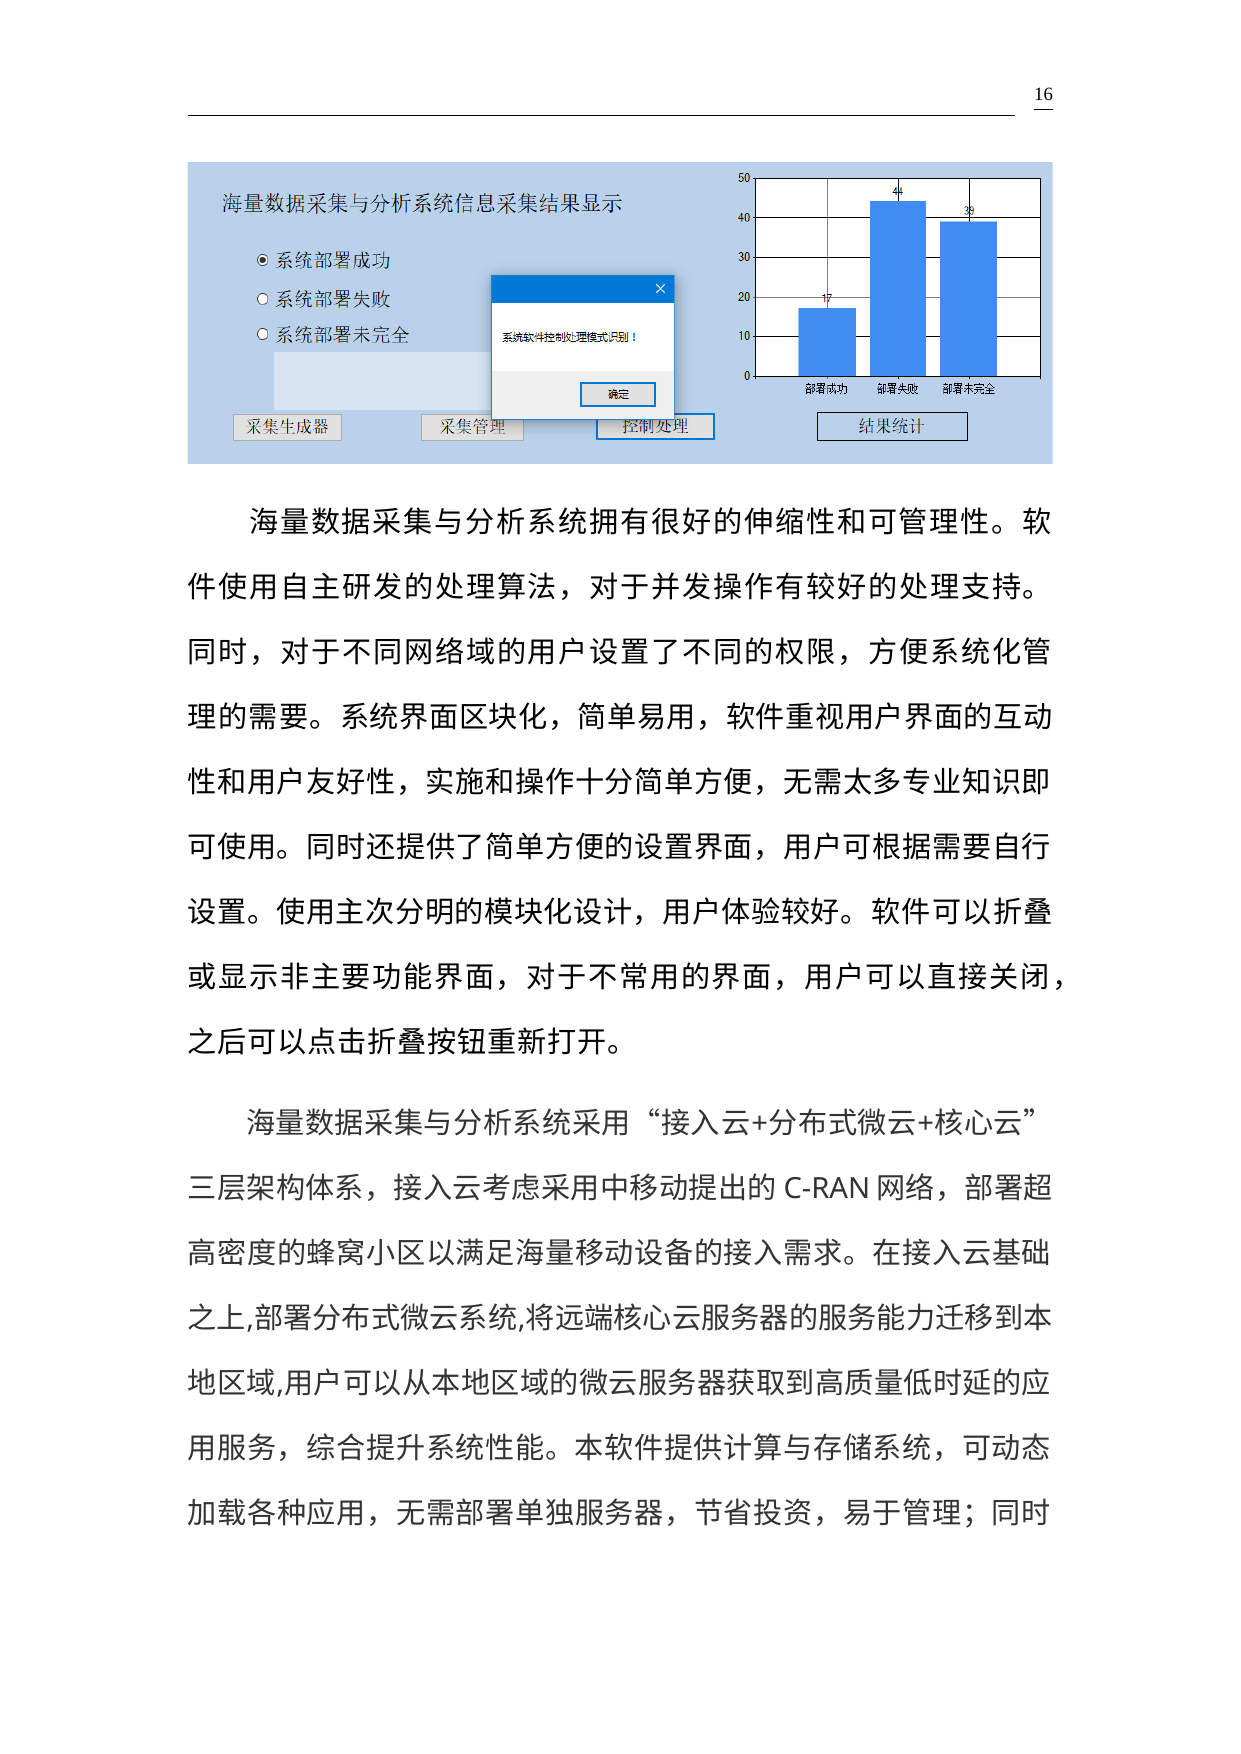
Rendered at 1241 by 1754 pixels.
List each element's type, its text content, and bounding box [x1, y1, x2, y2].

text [187, 1088, 1053, 1543]
text 海量数据采集与分析系统拥有很好的伸缩性和可管理性。软件使用自主研发的处理算法，对于并发操作有较好的处理支持。同时，对于不同网络域的用户设置了不同的权限，方便系统化管理的需要。系统界面区块化，简单易用，软件重视用户界面的互动性和用户友好性，实施和操作十分简单方便，无需太多专业知识即可使用。同时还提供了简单方便的设置界面，用户可根据需要自行设置。使用主次分明的模块化设计，用户体验较好。软件可以折叠或显示非主要功能界面，对于不常用的界面，用户可以直接关闭，之后可以点击折叠按钮重新打开。 [187, 487, 1053, 1072]
picture [187, 162, 1053, 464]
